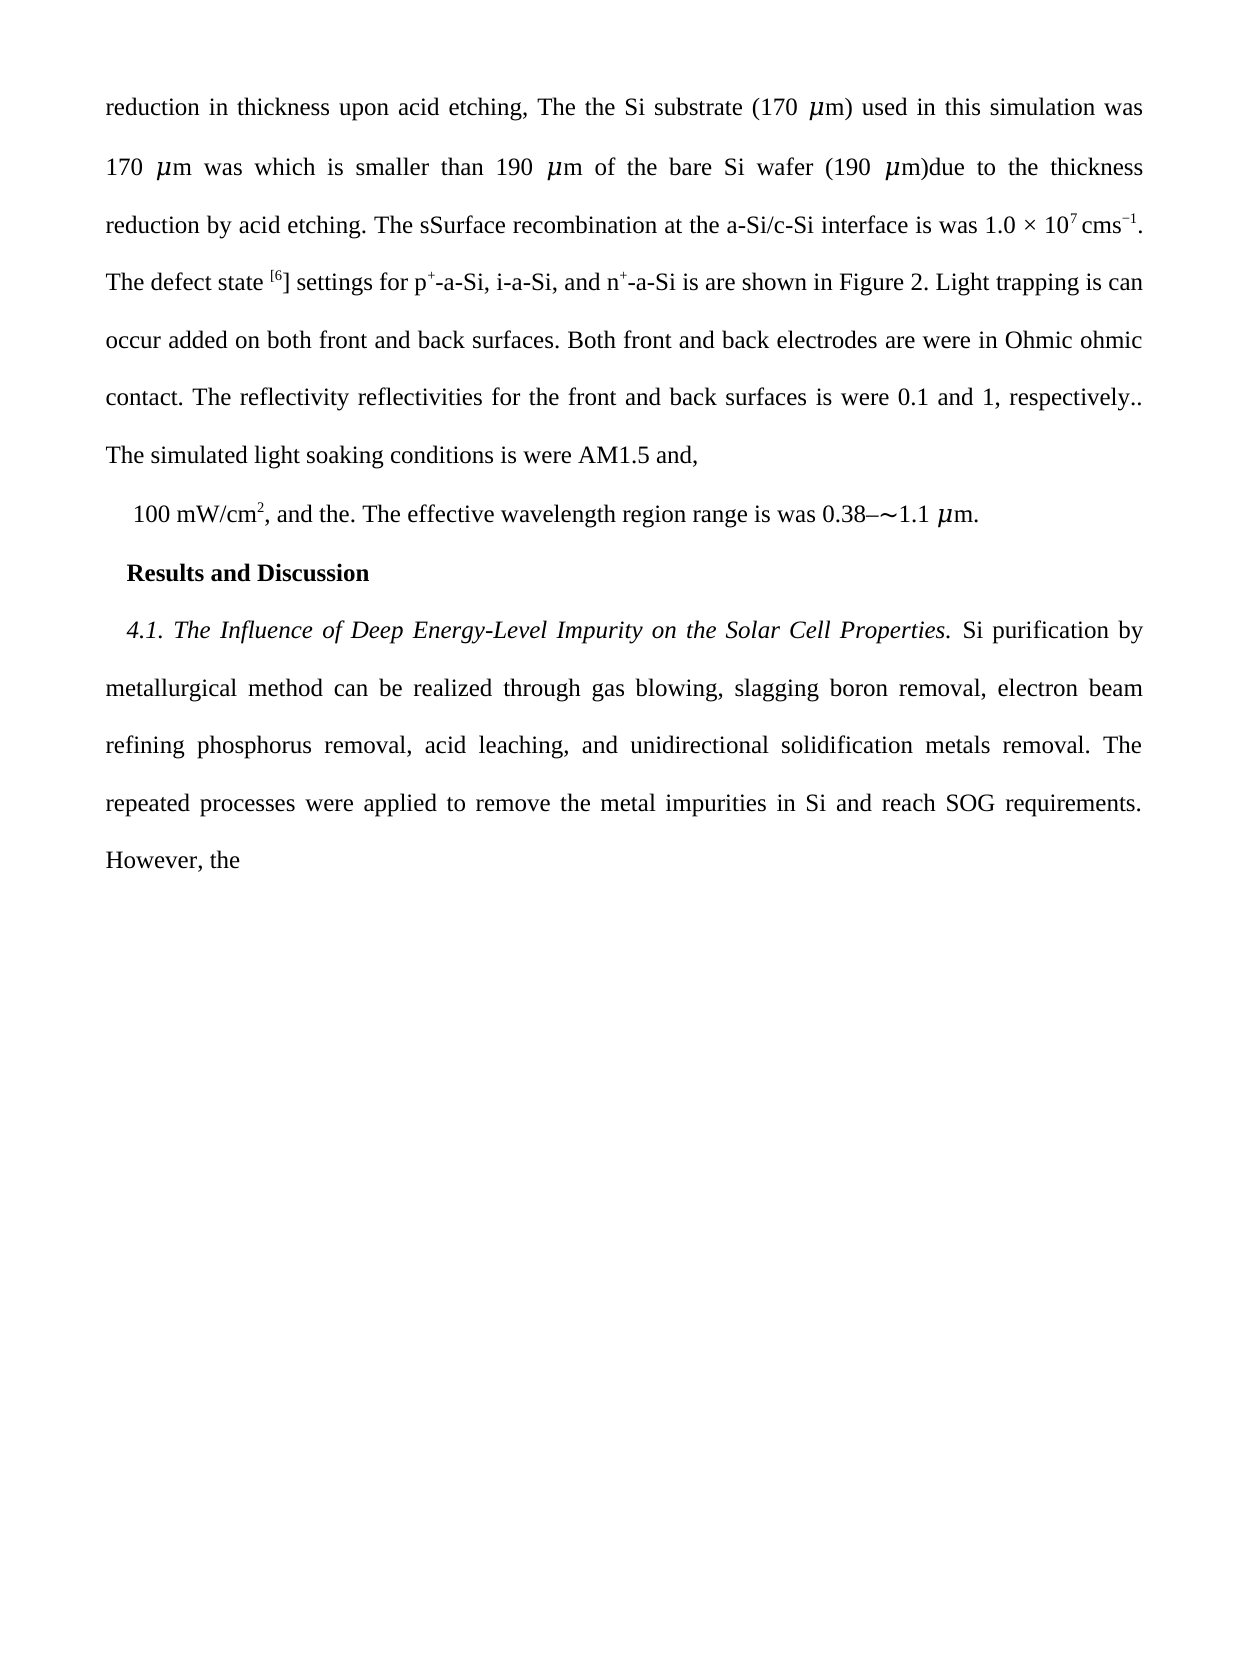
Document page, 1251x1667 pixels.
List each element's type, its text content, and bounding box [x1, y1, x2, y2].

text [105, 91, 1143, 468]
text 100 mW/cm2 effective wavelength 0.381.1 𝜇m. [105, 497, 1143, 527]
